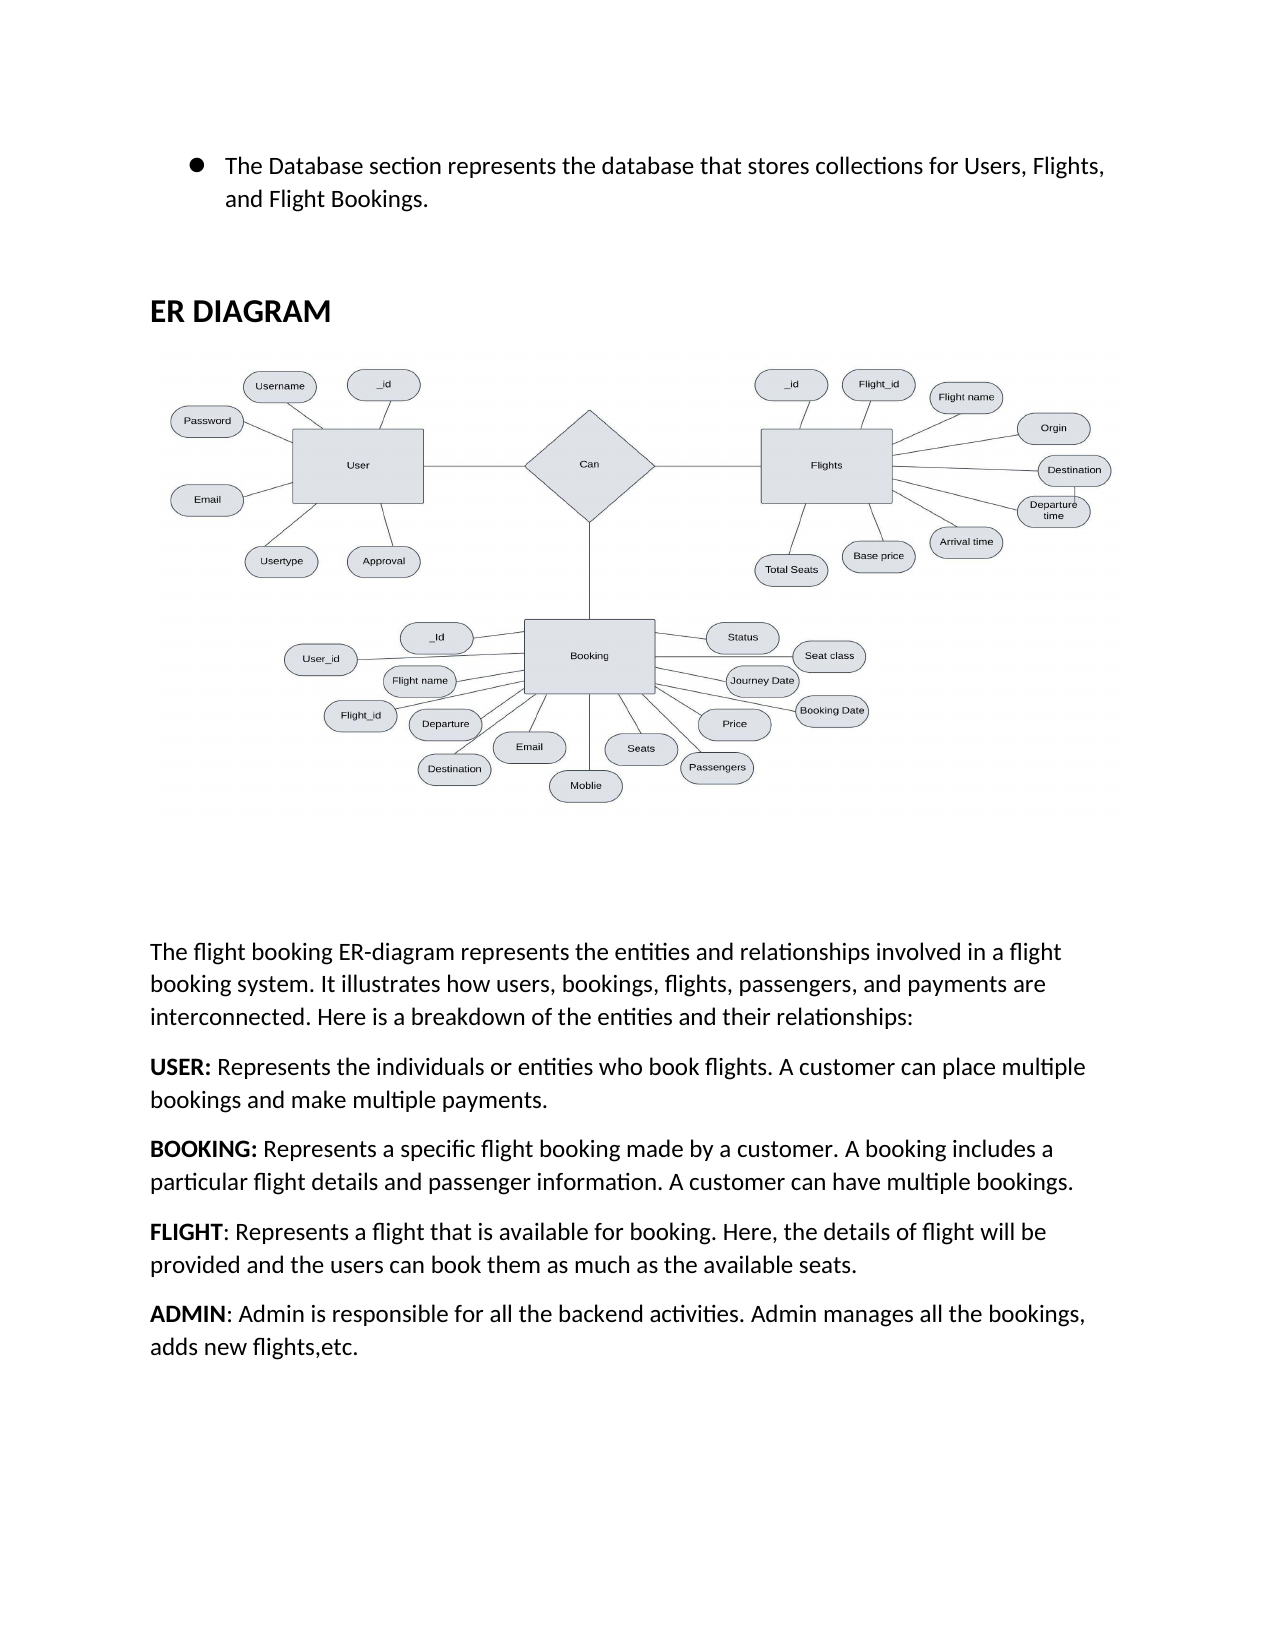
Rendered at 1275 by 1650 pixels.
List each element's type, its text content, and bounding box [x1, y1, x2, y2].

list The Database section represents the database that stores collections for Users, Flights, and Flight Bookings. [187, 150, 1125, 213]
text FLIGHT: Represents a flight that is available for booking. Here, the details of flight will be provided and the users can book them as much as the available seats. [150, 1216, 1125, 1279]
text ER DIAGRAM [150, 290, 1125, 331]
text ADMIN: Admin is responsible for all the backend activities. Admin manages all the bookings, adds new flights,etc. [150, 1299, 1125, 1362]
picture [150, 351, 1125, 818]
text BOOKING: Represents a specific flight booking made by a customer. A booking includes a particular flight details and passenger information. A customer can have multiple bookings. [150, 1134, 1125, 1197]
text USER: Represents the individuals or entities who book flights. A customer can place multiple bookings and make multiple payments. [150, 1051, 1125, 1114]
text The flight booking ER-diagram represents the entities and relationships involved in a flight booking system. It illustrates how users, bookings, flights, passengers, and payments are interconnected. Here is a breakdown of the entities and their relationships: [150, 936, 1125, 1032]
